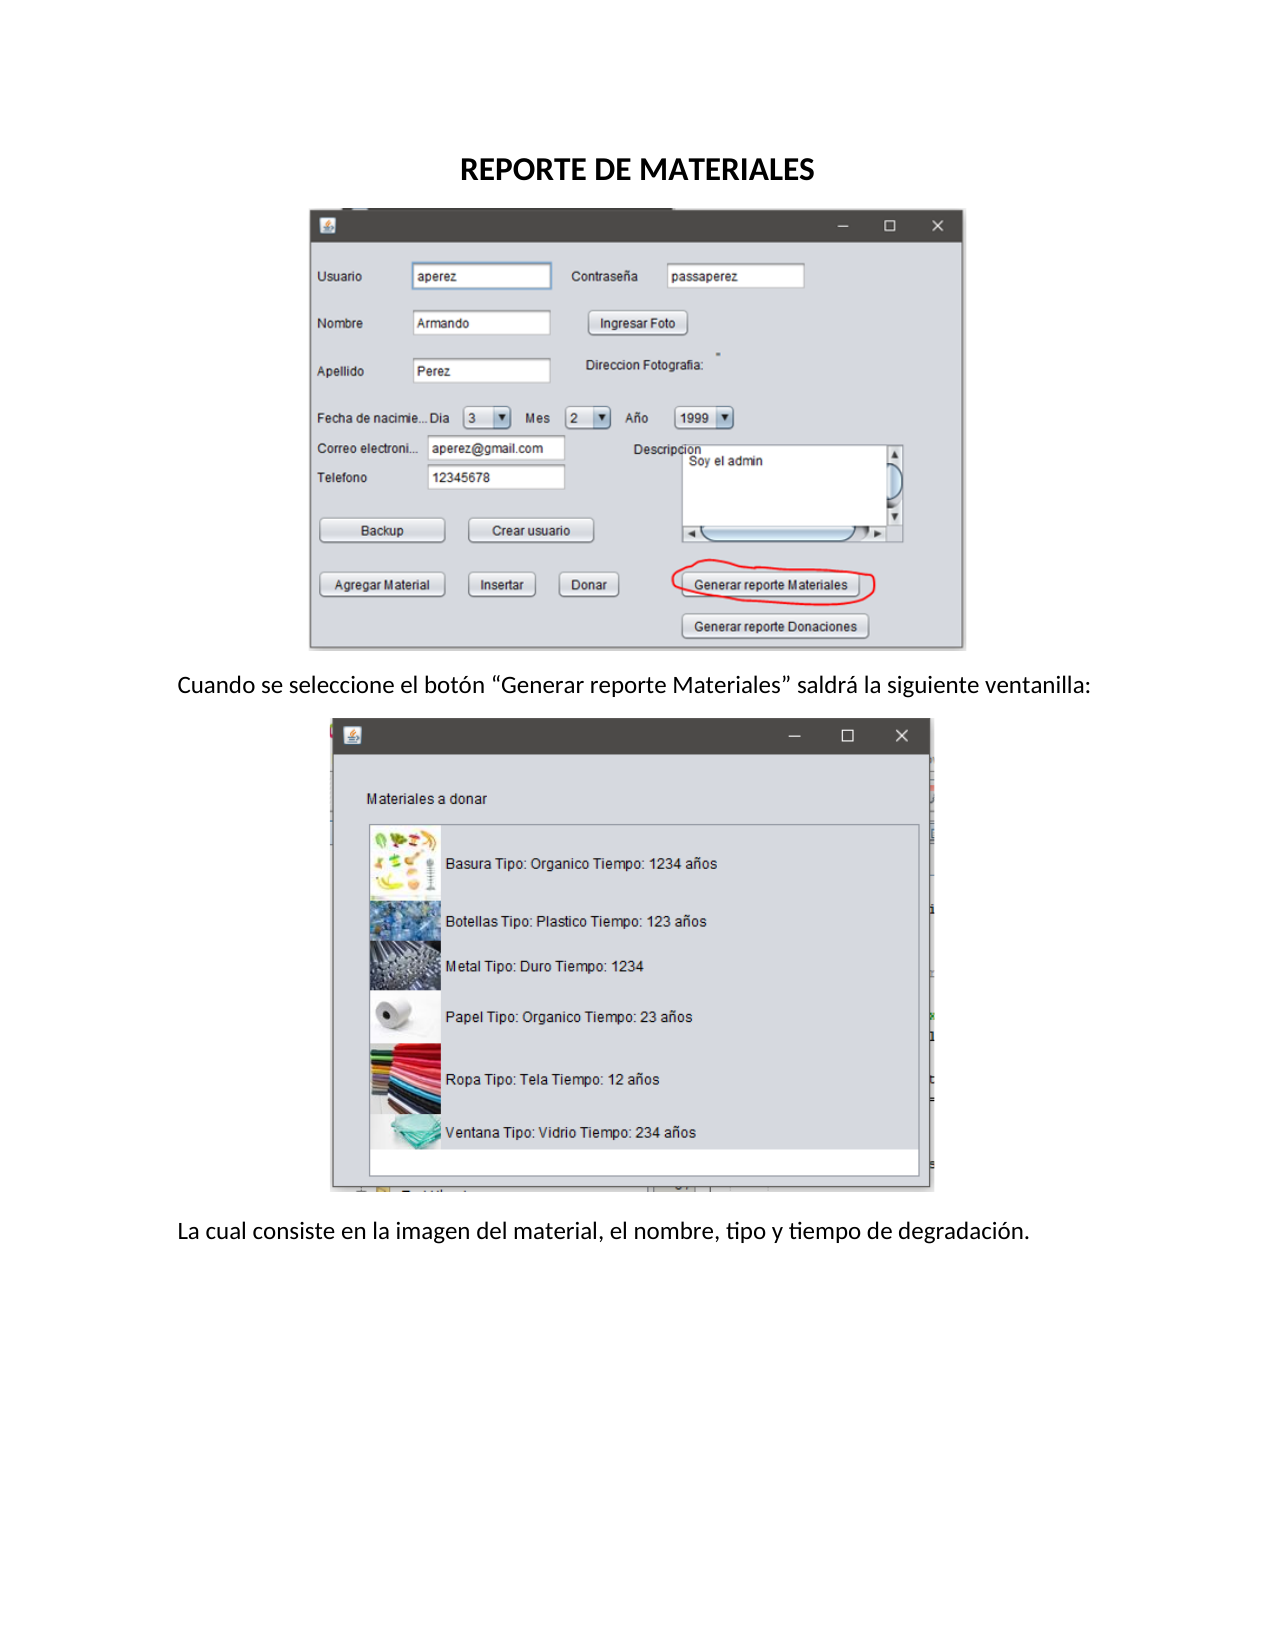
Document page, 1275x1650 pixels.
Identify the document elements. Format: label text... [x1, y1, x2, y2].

text REPORTE DE MATERIALES [177, 148, 1098, 188]
text La cual consiste en la imagen del material, el nombre, tipo y tiempo de degradación. [177, 1215, 1098, 1245]
text Cuando se seleccione el botón “Generar reporte Materiales” saldrá la siguiente ventanilla: [177, 669, 1098, 700]
picture [308, 208, 967, 651]
picture [329, 718, 935, 1192]
